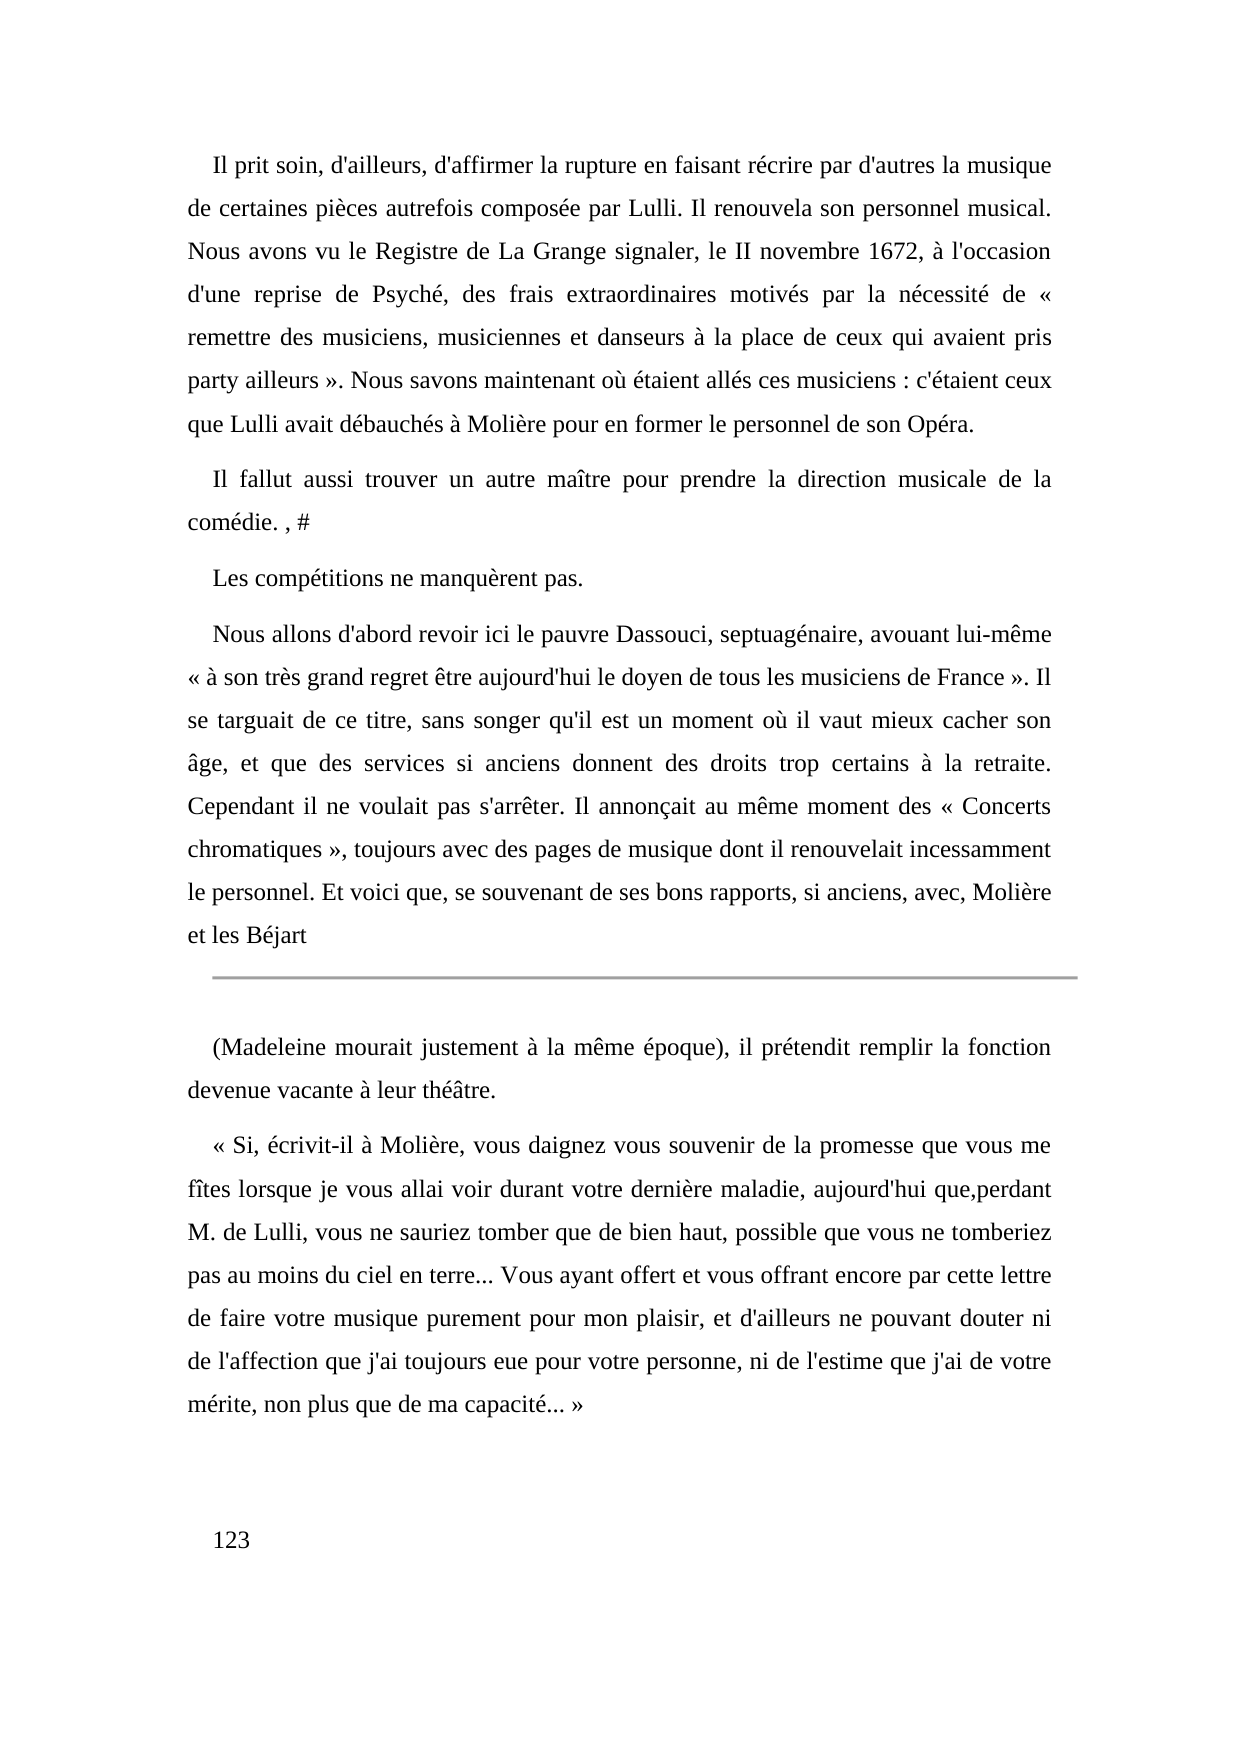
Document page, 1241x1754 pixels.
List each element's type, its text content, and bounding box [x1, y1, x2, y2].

text Les compétitions ne manquèrent pas. [187, 563, 1053, 592]
text « Si, écrivit-il à Molière, vous daignez vous souvenir de la promesse que vous me fîtes lorsque je vous allai voir durant votre dernière maladie, aujourd'hui que,perdant M. de Lulli, vous ne sauriez tomber que de bien haut, possible que vous ne tomberiez pas au moins du ciel en terre... Vous ayant offert et vous offrant encore par cette lettre de faire votre musique purement pour mon plaisir, et d'ailleurs ne pouvant douter ni de l'affection que j'ai toujours eue pour votre personne, ni de l'estime que j'ai de votre mérite, non plus que de ma capacité... » [187, 1131, 1053, 1418]
text Nous allons d'abord revoir ici le pauvre Dassouci, septuagénaire, avouant lui-même « à son très grand regret être aujourd'hui le doyen de tous les musiciens de France ». Il se targuait de ce titre, sans songer qu'il est un moment où il vaut mieux cacher son âge, et que des services si anciens donnent des droits trop certains à la retraite. Cependant il ne voulait pas s'arrêter. Il annonçait au même moment des « Concerts chromatiques », toujours avec des pages de musique dont il renouvelait incessamment le personnel. Et voici que, se souvenant de ses bons rapports, si anciens, avec, Molière et les Béjart [187, 619, 1053, 949]
text Il prit soin, d'ailleurs, d'affirmer la rupture en faisant récrire par d'autres la musique de certaines pièces autrefois composée par Lulli. Il renouvela son personnel musical. Nous avons vu le Registre de La Grange signaler, le II novembre 1672, à l'occasion d'une reprise de Psyché, des frais extraordinaires motivés par la nécessité de « remettre des musiciens, musiciennes et danseurs à la place de ceux qui avaient pris party ailleurs ». Nous savons maintenant où étaient allés ces musiciens : c'étaient ceux que Lulli avait débauchés à Molière pour en former le personnel de son Opéra. [187, 150, 1053, 437]
text Il fallut aussi trouver un autre maître pour prendre la direction musicale de la comédie. , # [187, 464, 1053, 536]
text (Madeleine mourait justement à la même époque), il prétendit remplir la fonction devenue vacante à leur théâtre. [187, 1032, 1053, 1104]
